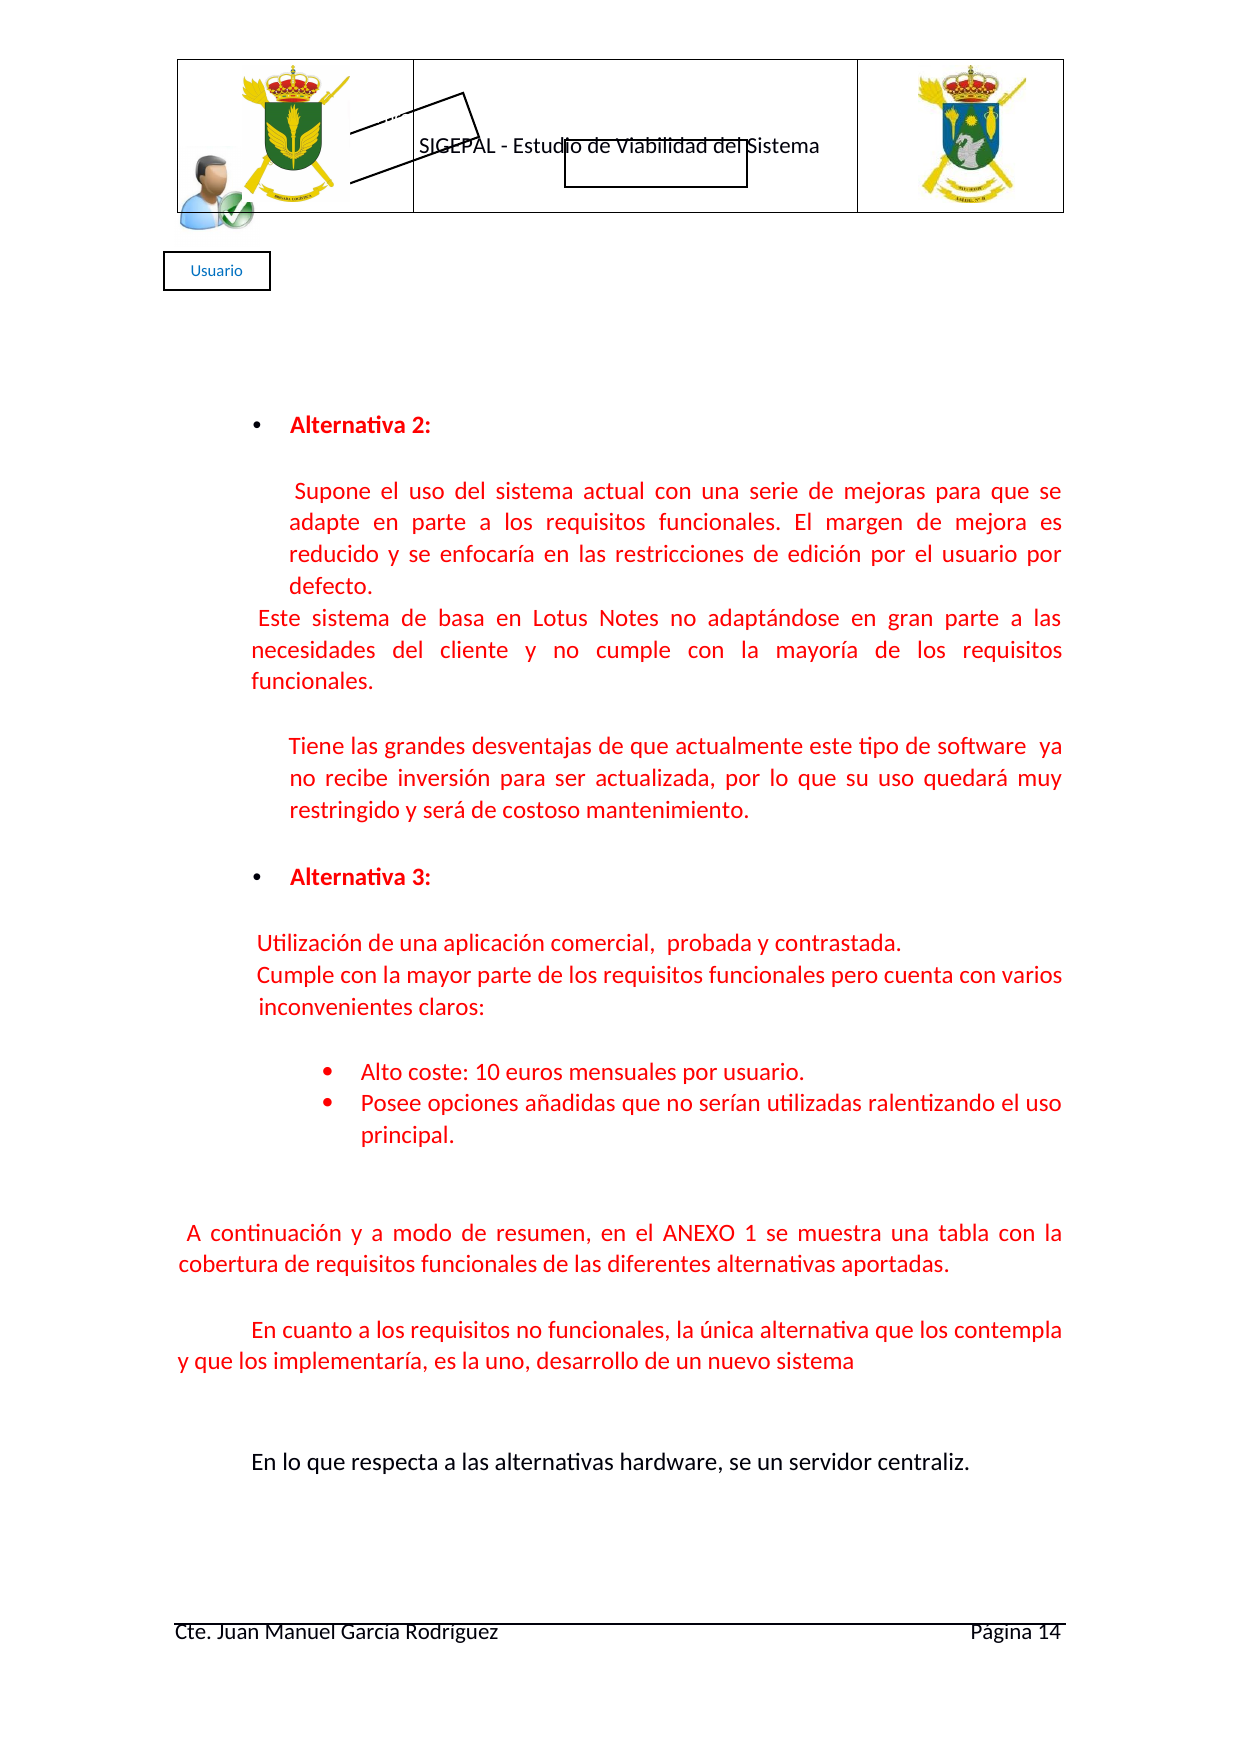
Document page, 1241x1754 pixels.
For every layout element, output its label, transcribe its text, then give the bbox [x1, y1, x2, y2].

text Cumple con la mayor parte de los requisitos funcionales pero cuenta con varios inconvenientes claros: [251, 959, 1063, 1022]
picture [178, 65, 351, 212]
text En cuanto a los requisitos no funcionales, la única alternativa que los contempla y que los implementaría, es la uno, desarrollo de un nuevo sistema [177, 1314, 1063, 1376]
list Posee opciones añadidas que no serían utilizadas ralentizando el uso principal. [323, 1087, 1063, 1149]
text Utilización de una aplicación comercial, probada y contrastada. [251, 927, 1063, 958]
picture [173, 146, 260, 247]
text En lo que respecta a las alternativas hardware, se un servidor centraliz. [177, 1446, 1063, 1477]
text Tiene las grandes desventajas de que actualmente este tipo de software ya no recibe inversión para ser actualizada, por lo que su uso quedará muy restringido y será de costoso mantenimiento. [288, 731, 1063, 824]
list Alto coste: 10 euros mensuales por usuario. [323, 1056, 1063, 1086]
picture [918, 65, 1027, 203]
text Este sistema de basa en Lotus Notes no adaptándose en gran parte a las necesidades del cliente y no cumple con la mayoría de los requisitos funcionales. [247, 602, 1063, 696]
list Alternativa 2: [252, 409, 1063, 439]
text Supone el uso del sistema actual con una serie de mejoras para que se adapte en parte a los requisitos funcionales. El margen de mejora es reducido y se enfocaría en las restricciones de edición por el usuario por defecto. [284, 475, 1063, 600]
list Alternativa 3: [252, 862, 1063, 892]
text A continuación y a modo de resumen, en el ANEXO 1 se muestra una tabla con la cobertura de requisitos funcionales de las diferentes alternativas aportadas. [177, 1217, 1063, 1279]
